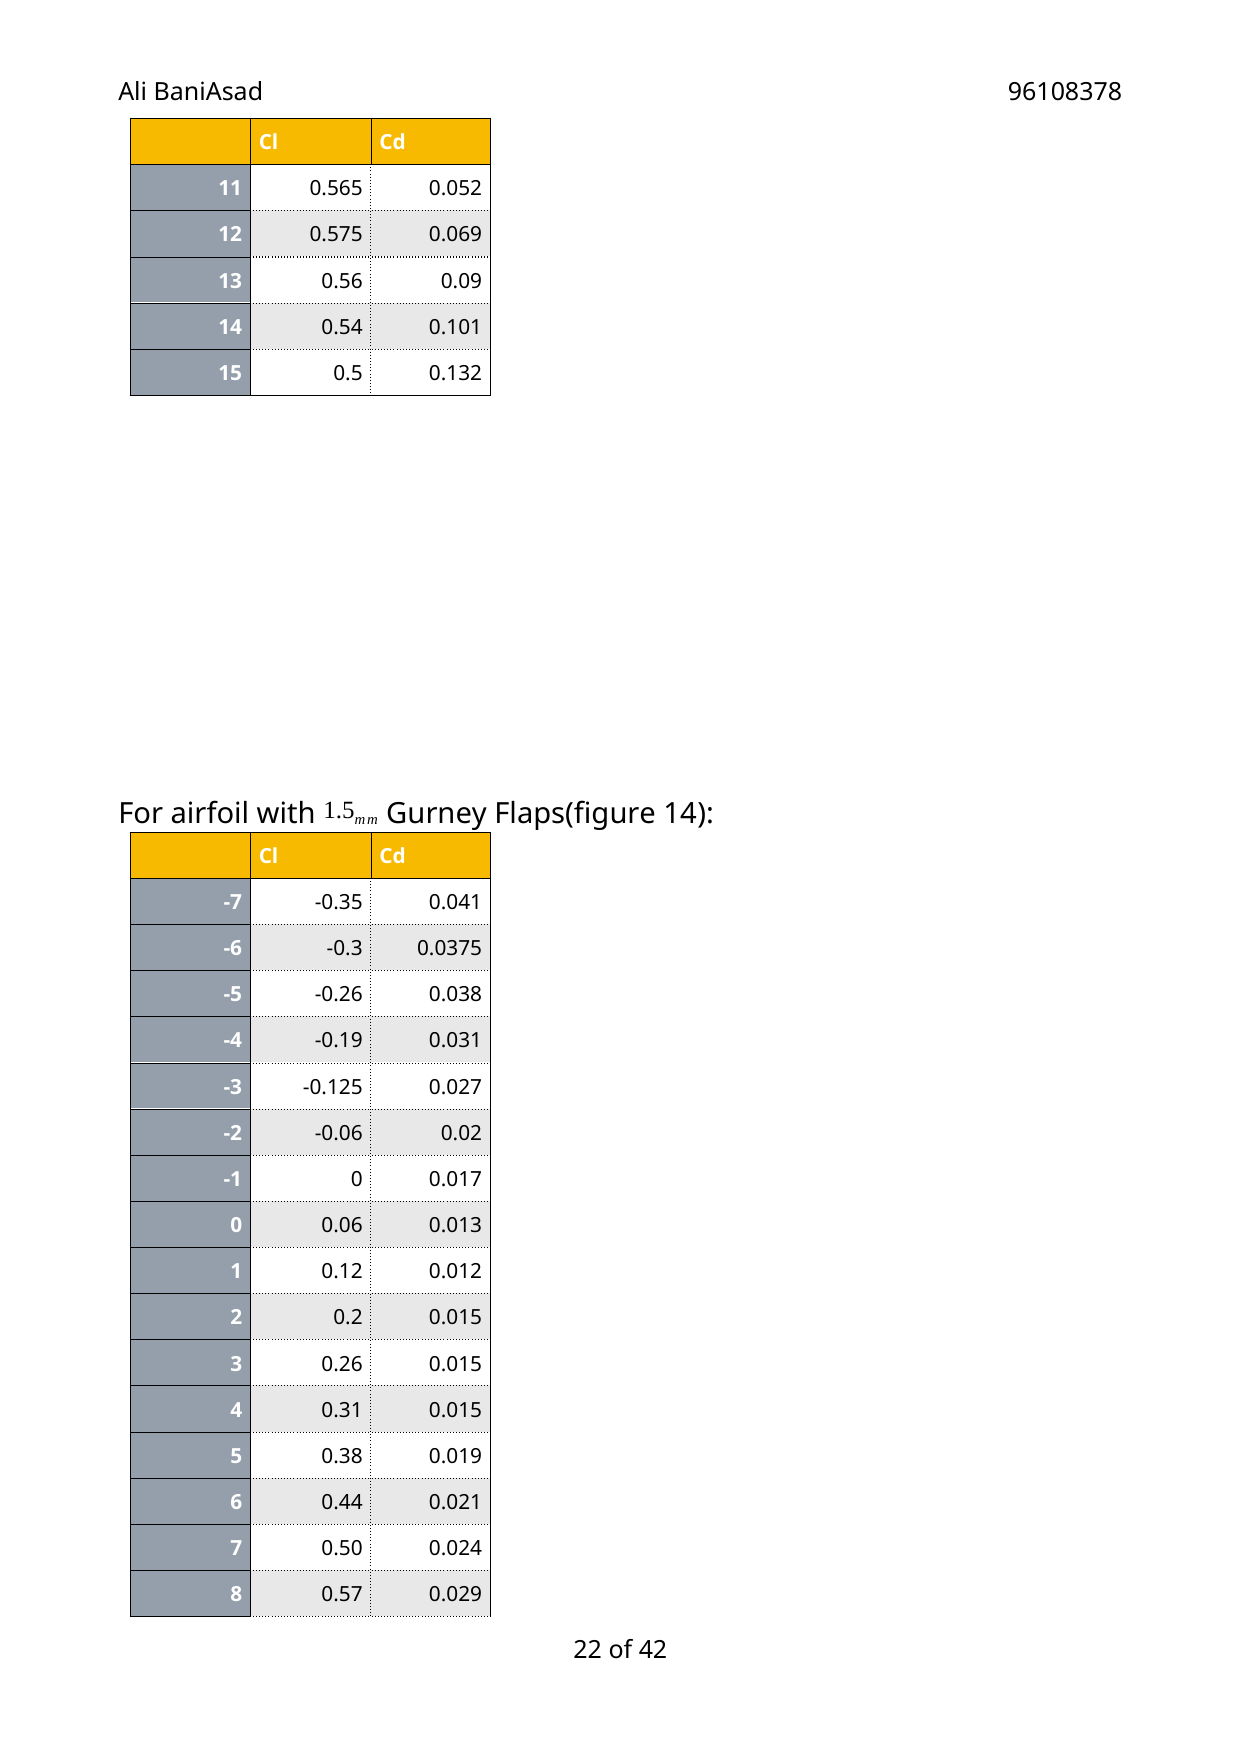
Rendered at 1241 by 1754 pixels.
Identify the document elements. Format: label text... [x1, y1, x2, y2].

text For airfoil with Gurney Flaps(figure 14): [118, 792, 1122, 832]
table_cell 0.027 [371, 1063, 490, 1108]
table_cell 8 [131, 1571, 250, 1616]
table_cell 3 [131, 1340, 250, 1385]
table_cell 0.132 [371, 349, 490, 395]
table_cell -4 [131, 1017, 250, 1062]
table_header Cl [251, 119, 371, 164]
table_header [131, 833, 250, 878]
table_cell -0.19 [251, 1016, 371, 1062]
table_cell 0.31 [251, 1385, 371, 1432]
table_cell 0.575 [251, 210, 371, 256]
table_cell 0.038 [371, 970, 490, 1016]
table_cell -0.06 [251, 1109, 371, 1155]
table_cell 0.041 [371, 879, 490, 924]
table_cell 0.052 [371, 165, 490, 210]
table_cell 0.09 [371, 256, 490, 302]
table_cell 0.031 [371, 1016, 490, 1062]
table_cell 0.54 [251, 303, 371, 349]
table_cell -5 [131, 971, 250, 1016]
table_cell -7 [131, 879, 250, 924]
table_cell 0.024 [371, 1524, 490, 1570]
table_cell -0.3 [251, 924, 371, 970]
table_cell 0.101 [371, 303, 490, 349]
table_cell 0.38 [251, 1432, 371, 1478]
table_cell 0.26 [251, 1339, 371, 1385]
table_cell 0.012 [371, 1247, 490, 1293]
table_cell 14 [131, 304, 250, 349]
table_cell 0.5 [251, 349, 371, 395]
table_cell 0.0375 [371, 924, 490, 970]
table_header Cl [251, 833, 371, 878]
table_cell 0.013 [371, 1201, 490, 1247]
table_cell -2 [131, 1110, 250, 1155]
table_cell 7 [131, 1525, 250, 1570]
table_cell 5 [131, 1433, 250, 1478]
table_cell 12 [131, 211, 250, 256]
table_cell 0.021 [371, 1478, 490, 1524]
table_cell 0.2 [251, 1293, 371, 1339]
table_cell 13 [131, 258, 250, 302]
table_cell 0 [131, 1202, 250, 1247]
table_cell -0.35 [251, 879, 371, 924]
table_cell 0.44 [251, 1478, 371, 1524]
table_cell -1 [131, 1156, 250, 1201]
table_cell 0.017 [371, 1155, 490, 1201]
table_cell 0.015 [371, 1339, 490, 1385]
table_cell 0.06 [251, 1201, 371, 1247]
table_cell 0.56 [251, 256, 371, 302]
table_cell 0.02 [371, 1109, 490, 1155]
table_cell 0.019 [371, 1432, 490, 1478]
table_cell 11 [131, 165, 250, 210]
table_cell 6 [131, 1479, 250, 1524]
table_header Cd [372, 833, 490, 878]
table_cell 4 [131, 1386, 250, 1432]
table_cell 0.029 [371, 1570, 490, 1616]
table_cell 0.12 [251, 1247, 371, 1293]
table_cell 0.015 [371, 1385, 490, 1432]
table_header Cd [372, 119, 490, 164]
table_cell 0.57 [251, 1570, 371, 1616]
table_cell 0.50 [251, 1524, 371, 1570]
table_cell 1 [131, 1248, 250, 1293]
table_cell -6 [131, 925, 250, 970]
table_header [131, 119, 250, 164]
table_cell -0.26 [251, 970, 371, 1016]
table_cell 0.565 [251, 165, 371, 210]
table_cell -0.125 [251, 1063, 371, 1108]
table_cell 2 [131, 1294, 250, 1339]
table_cell -3 [131, 1064, 250, 1108]
table_cell 0 [251, 1155, 371, 1201]
table_cell 15 [131, 350, 250, 395]
table_cell 0.069 [371, 210, 490, 256]
table_cell 0.015 [371, 1293, 490, 1339]
